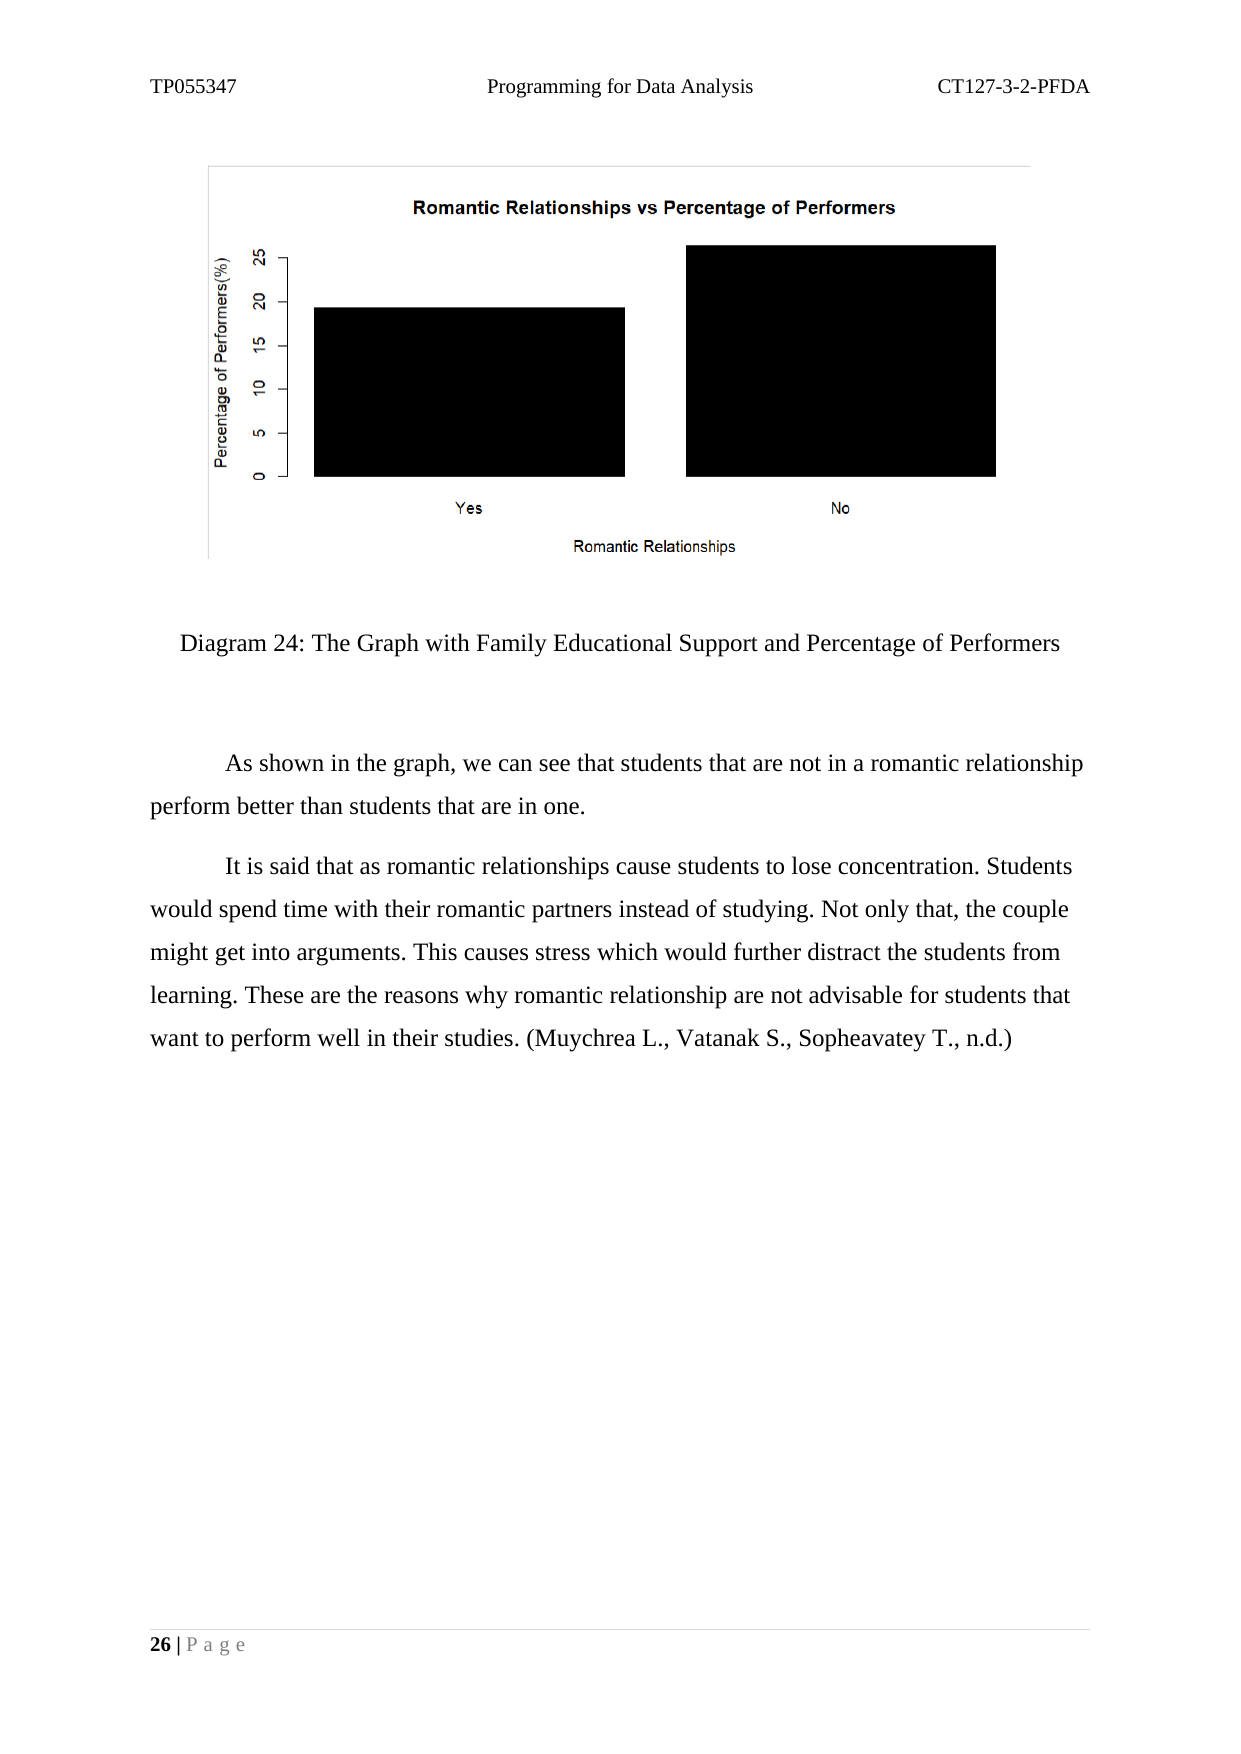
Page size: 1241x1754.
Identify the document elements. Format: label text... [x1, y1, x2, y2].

text Diagram 24: The Graph with Family Educational Support and Percentage of Performers [150, 628, 1090, 657]
picture [207, 165, 1031, 559]
text As shown in the graph, we can see that students that are not in a romantic relationship perform better than students that are in one. [150, 748, 1090, 820]
text It is said that as romantic relationships cause students to lose concentration. Students would spend time with their romantic partners instead of studying. Not only that, the couple might get into arguments. This causes stress which would further distract the students from learning. These are the reasons why romantic relationship are not advisable for students that want to perform well in their studies. (Muychrea L., Vatanak S., Sopheavatey T., n.d.) [150, 851, 1090, 1052]
